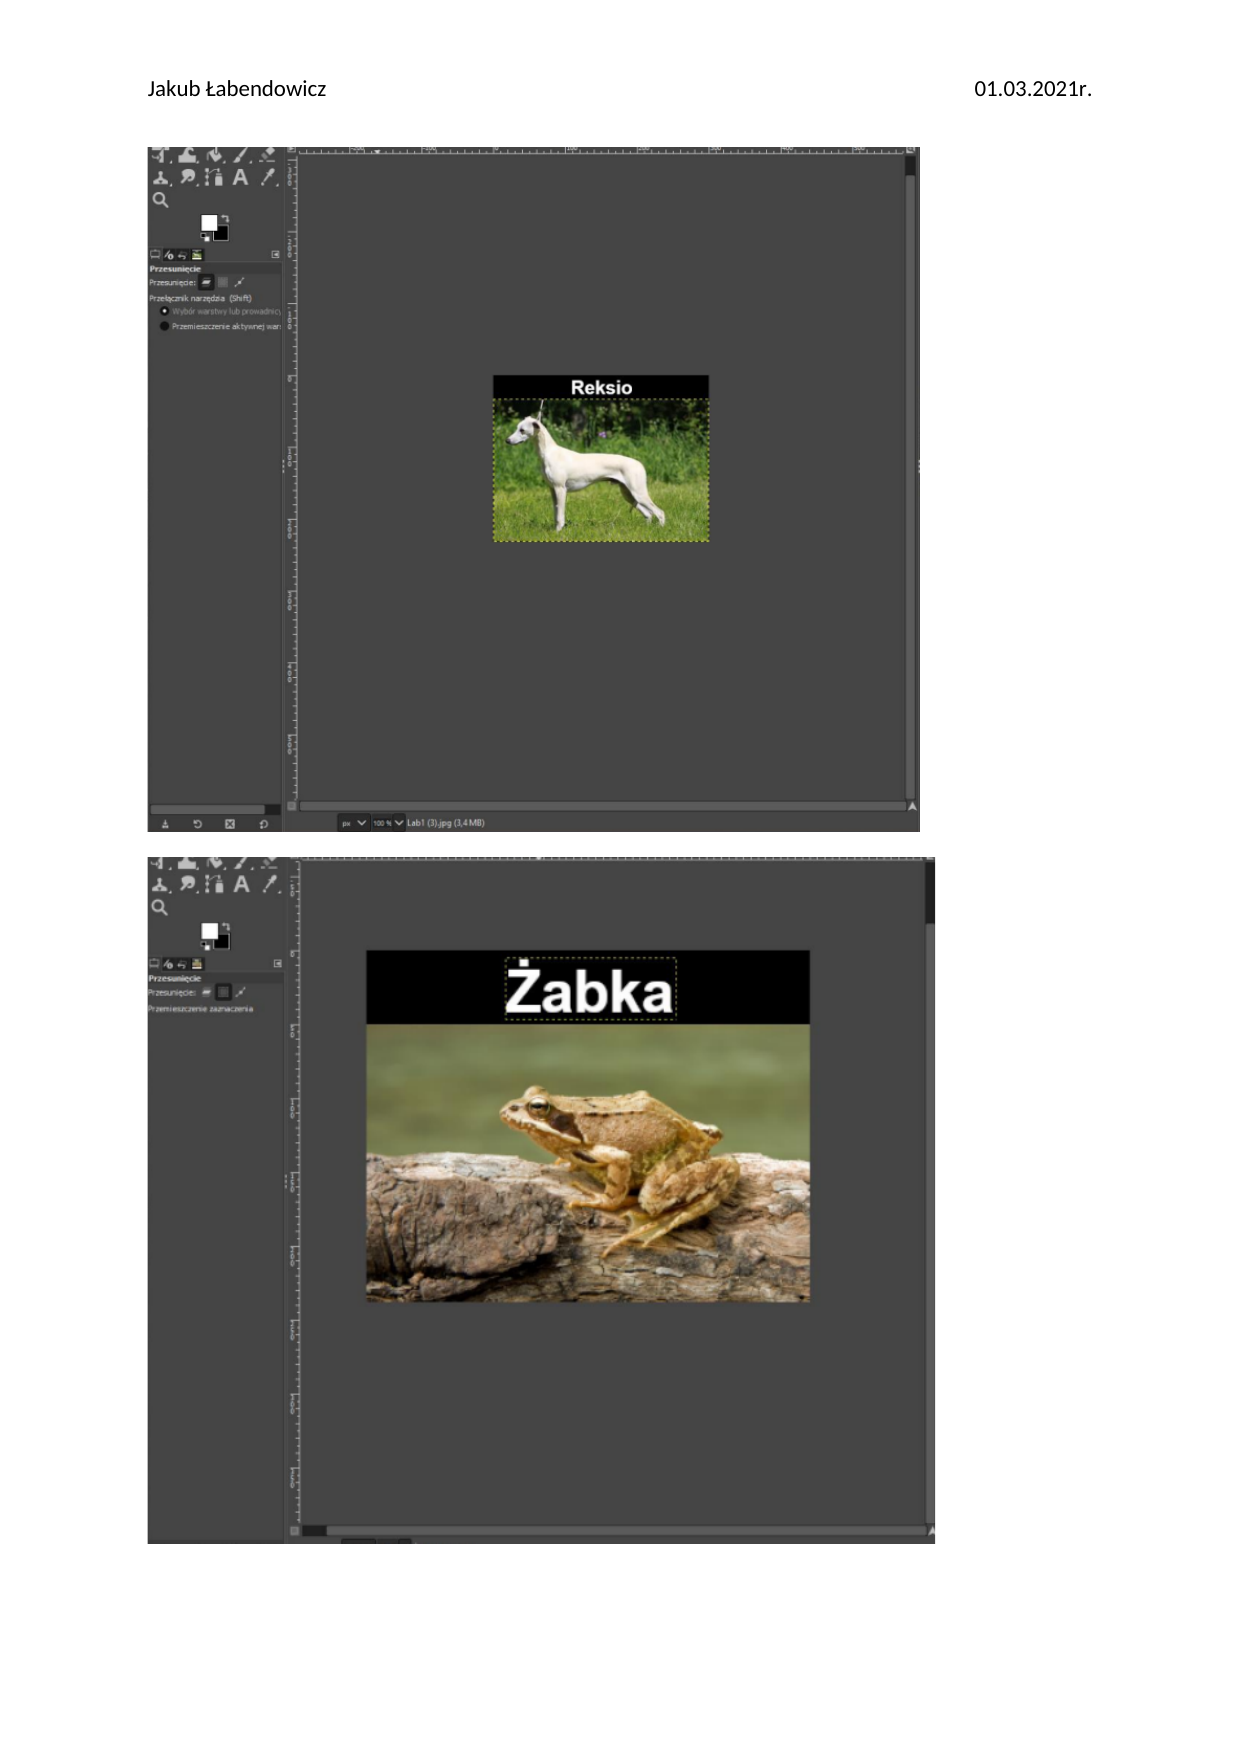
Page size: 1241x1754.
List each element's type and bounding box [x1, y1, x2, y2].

picture [147, 857, 935, 1544]
picture [147, 147, 920, 832]
